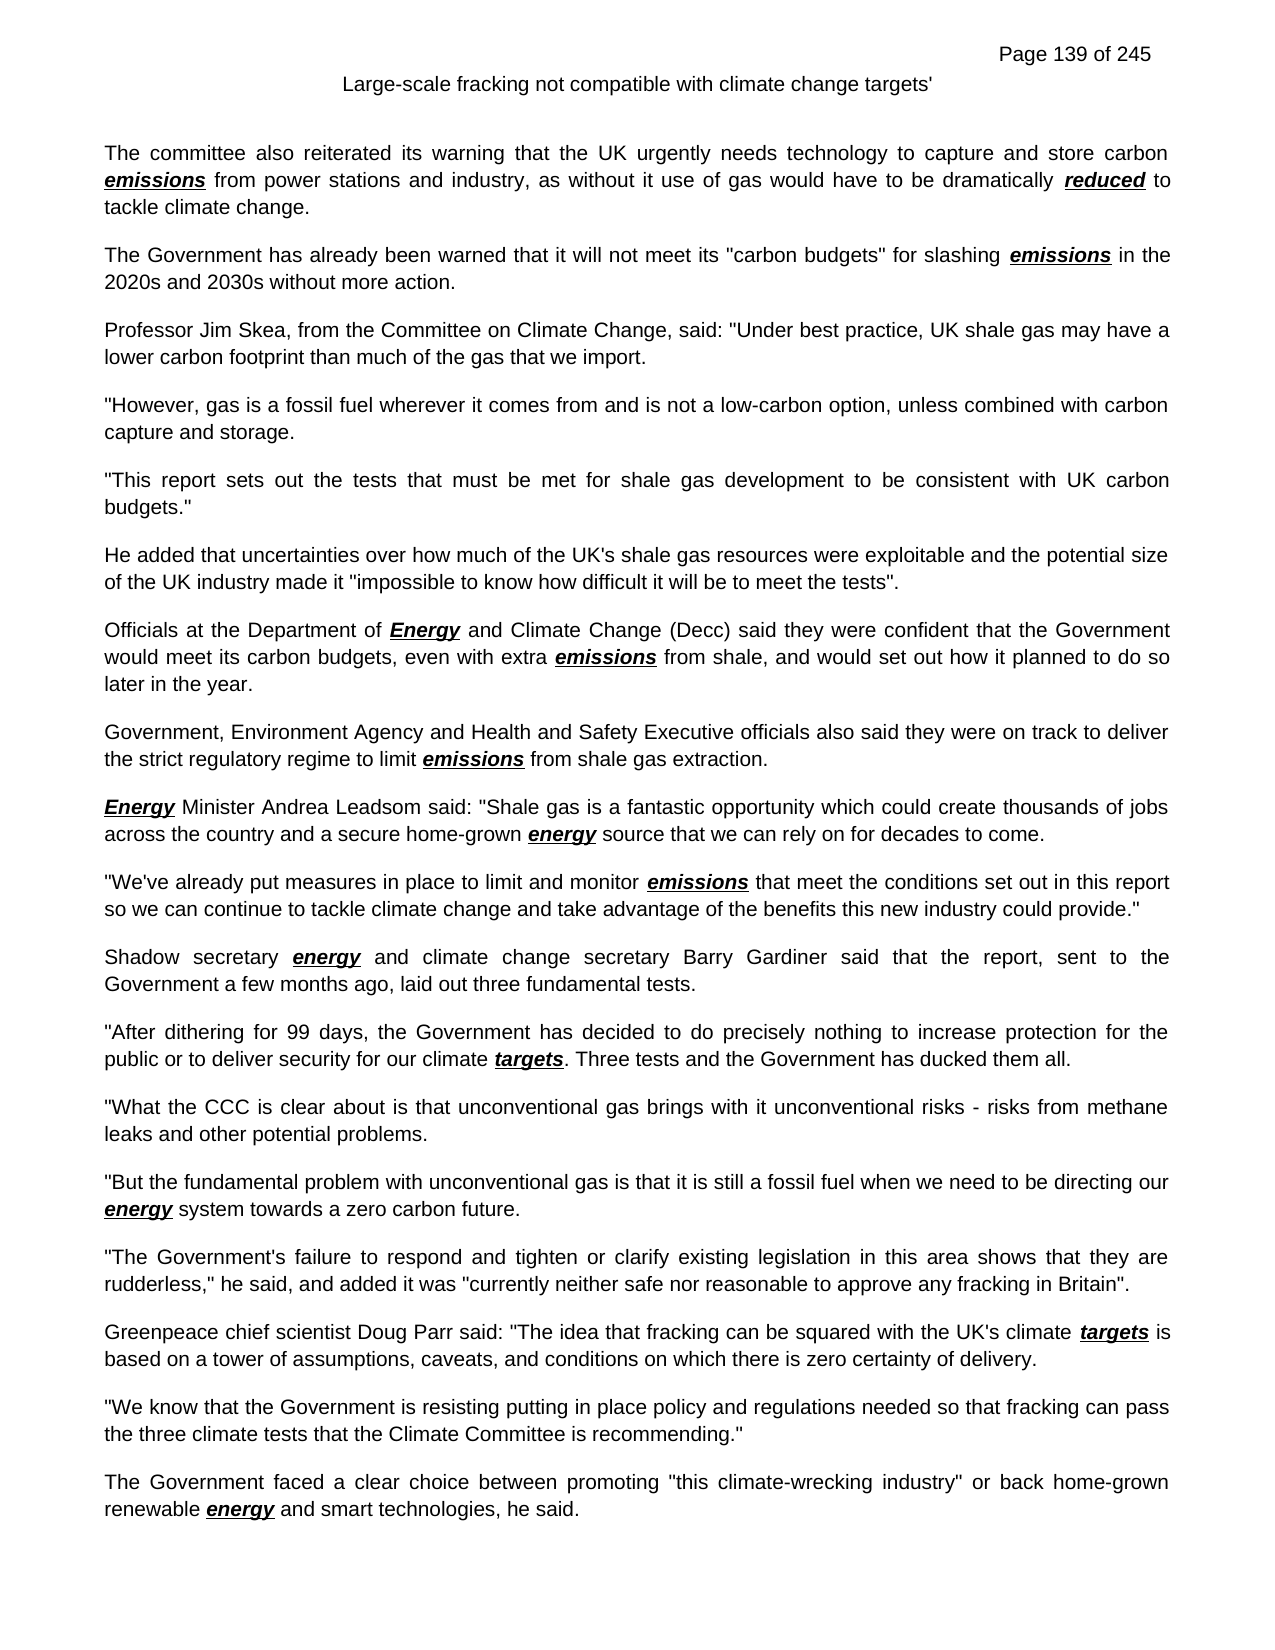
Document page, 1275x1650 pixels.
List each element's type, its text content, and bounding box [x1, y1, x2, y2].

text "What the CCC is clear about is that unconventional gas brings with it unconventional risks - risks from methane leaks and other potential problems. [104, 1092, 1171, 1146]
text "But the fundamental problem with unconventional gas is that it is still a fossil fuel when we need to be directing our energy system towards a zero carbon future. [104, 1167, 1171, 1221]
text The Government faced a clear choice between promoting "this climate-wrecking industry" or back home-grown renewable energy and smart technologies, he said. [104, 1467, 1171, 1521]
text "After dithering for 99 days, the Government has decided to do precisely nothing to increase protection for the public or to deliver security for our climate targets. Three tests and the Government has ducked them all. [104, 1017, 1171, 1071]
text "This report sets out the tests that must be met for shale gas development to be consistent with UK carbon budgets." [104, 464, 1171, 519]
text "We've already put measures in place to limit and monitor emissions that meet the conditions set out in this report so we can continue to tackle climate change and take advantage of the benefits this new industry could provide." [104, 867, 1171, 921]
text The Government has already been warned that it will not meet its "carbon budgets" for slashing emissions in the 2020s and 2030s without more action. [104, 239, 1171, 294]
text Energy Minister Andrea Leadsom said: "Shale gas is a fantastic opportunity which could create thousands of jobs across the country and a secure home-grown energy source that we can rely on for decades to come. [104, 792, 1171, 846]
text Greenpeace chief scientist Doug Parr said: "The idea that fracking can be squared with the UK's climate targets is based on a tower of assumptions, caveats, and conditions on which there is zero certainty of delivery. [104, 1317, 1171, 1371]
text Professor Jim Skea, from the Committee on Climate Change, said: "Under best practice, UK shale gas may have a lower carbon footprint than much of the gas that we import. [104, 314, 1171, 369]
text Officials at the Department of Energy and Climate Change (Decc) said they were confident that the Government would meet its carbon budgets, even with extra emissions from shale, and would set out how it planned to do so later in the year. [104, 614, 1171, 696]
text He added that uncertainties over how much of the UK's shale gas resources were exploitable and the potential size of the UK industry made it "impossible to know how difficult it will be to meet the tests". [104, 539, 1171, 594]
text "However, gas is a fossil fuel wherever it comes from and is not a low-carbon option, unless combined with carbon capture and storage. [104, 389, 1171, 444]
text Government, Environment Agency and Health and Safety Executive officials also said they were on track to deliver the strict regulatory regime to limit emissions from shale gas extraction. [104, 717, 1171, 771]
text "The Government's failure to respond and tighten or clarify existing legislation in this area shows that they are rudderless," he said, and added it was "currently neither safe nor reasonable to approve any fracking in Britain". [104, 1242, 1171, 1296]
text Shadow secretary energy and climate change secretary Barry Gardiner said that the report, sent to the Government a few months ago, laid out three fundamental tests. [104, 942, 1171, 996]
text "We know that the Government is resisting putting in place policy and regulations needed so that fracking can pass the three climate tests that the Climate Committee is recommending." [104, 1392, 1171, 1446]
text The committee also reiterated its warning that the UK urgently needs technology to capture and store carbon emissions from power stations and industry, as without it use of gas would have to be dramatically reduced to tackle climate change. [104, 137, 1171, 219]
